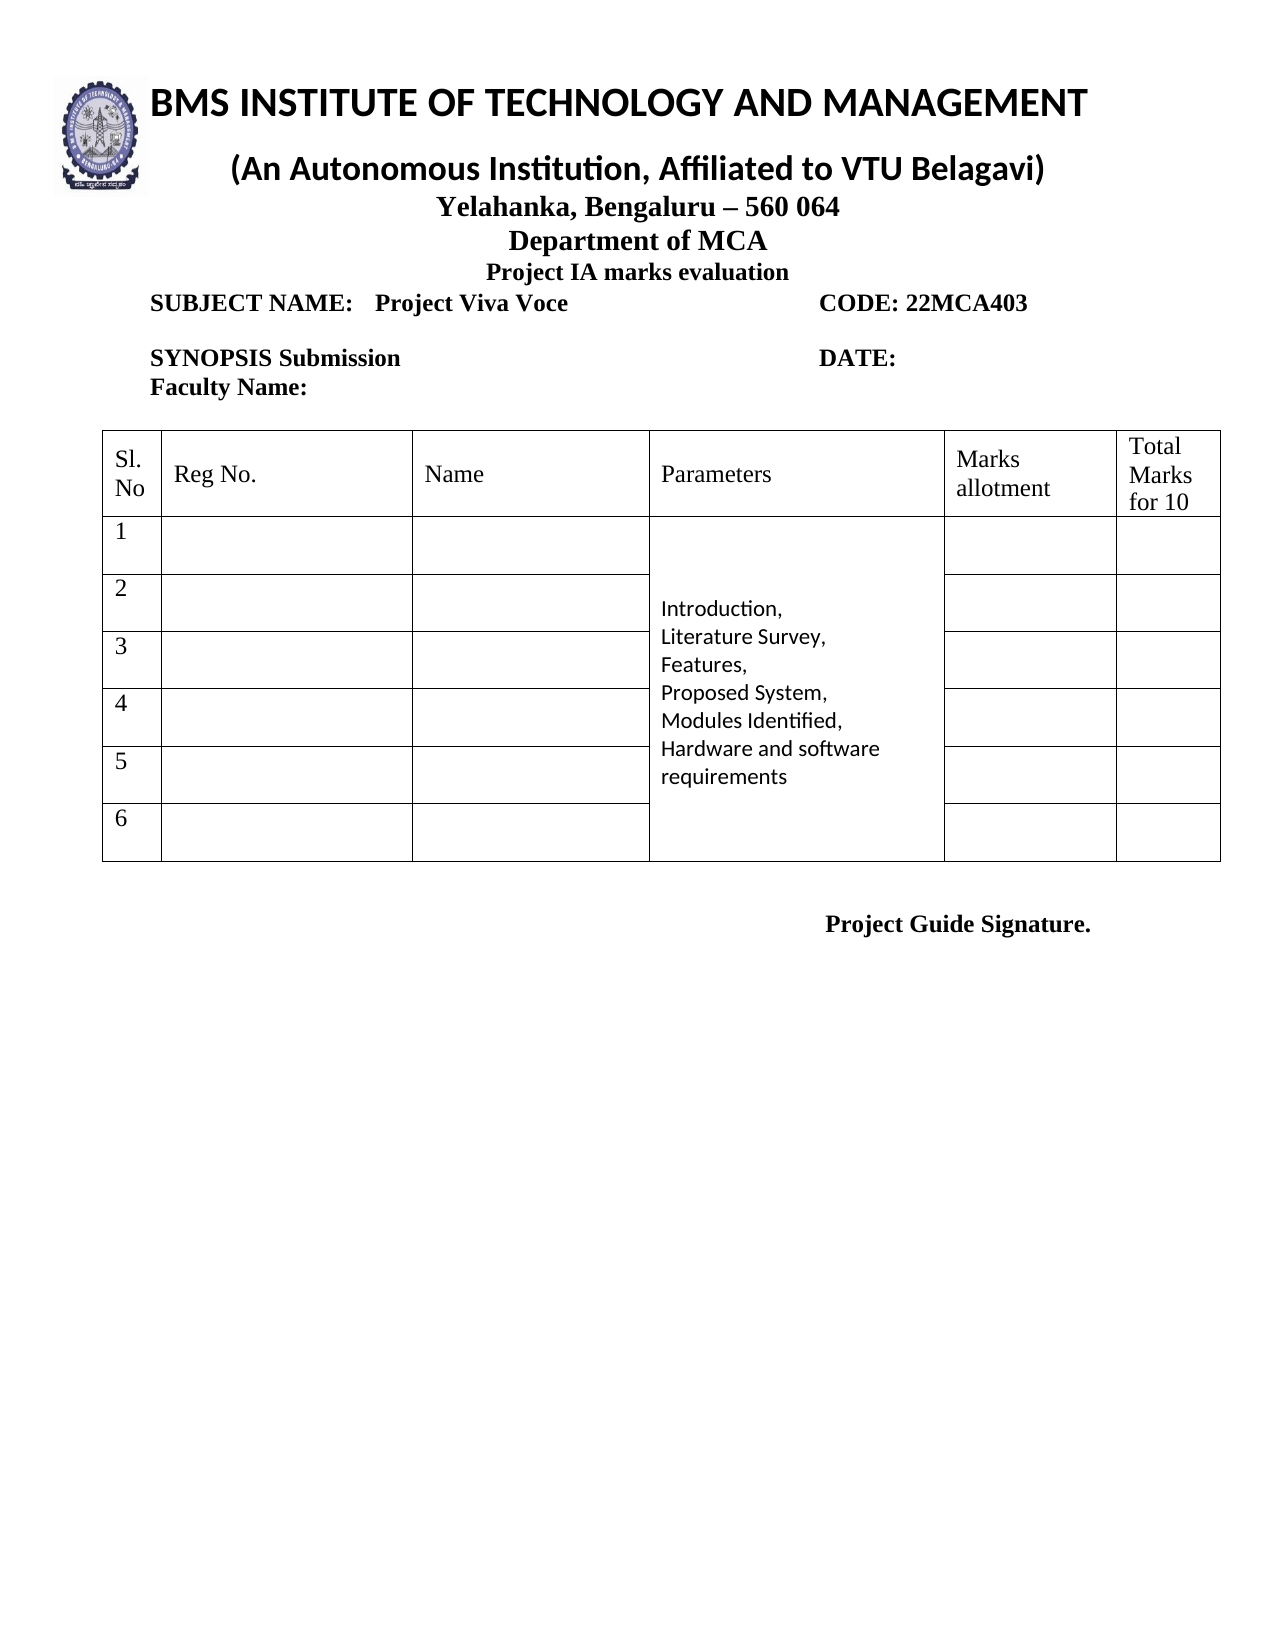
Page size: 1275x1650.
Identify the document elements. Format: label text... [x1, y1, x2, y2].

table_cell [1117, 747, 1220, 803]
table_cell [413, 575, 649, 631]
table_cell [945, 804, 1116, 861]
text SYNOPSIS Submission DATE: [150, 343, 1233, 372]
table_cell 3 [103, 632, 161, 688]
table_cell [1117, 804, 1220, 861]
table_cell [162, 804, 412, 861]
table_cell [162, 575, 412, 631]
table_cell Introduction, Literature Survey, Features, Proposed System, Modules Identified, Hardware and software requirements [650, 517, 944, 861]
table_cell [945, 575, 1116, 631]
table_cell 5 [103, 747, 161, 803]
table_cell 1 [103, 517, 161, 573]
table_cell [162, 747, 412, 803]
table_cell [162, 632, 412, 688]
table_cell [162, 689, 412, 746]
table_cell [413, 804, 649, 861]
table_header Total Marks for 10 [1117, 431, 1220, 516]
table_cell [413, 632, 649, 688]
table_cell [945, 747, 1116, 803]
table_cell [413, 517, 649, 573]
table_cell [413, 747, 649, 803]
table_cell 2 [103, 575, 161, 631]
table_cell 6 [103, 804, 161, 861]
table_cell [945, 517, 1116, 573]
picture [53, 76, 149, 197]
table_cell [413, 689, 649, 746]
text Project Guide Signature. [825, 909, 1233, 938]
text Faculty Name: [150, 372, 1233, 401]
table_header Name [413, 431, 649, 516]
table_cell 4 [103, 689, 161, 746]
table_cell [1117, 689, 1220, 746]
table_cell [1117, 632, 1220, 688]
table_header Reg No. [162, 431, 412, 516]
table_header Marks allotment [945, 431, 1116, 516]
table_cell [1117, 517, 1220, 573]
table_cell [945, 632, 1116, 688]
table_header Sl. No [103, 431, 161, 516]
table_cell [945, 689, 1116, 746]
table_header Parameters [650, 431, 944, 516]
table_cell [162, 517, 412, 573]
table_cell [1117, 575, 1220, 631]
